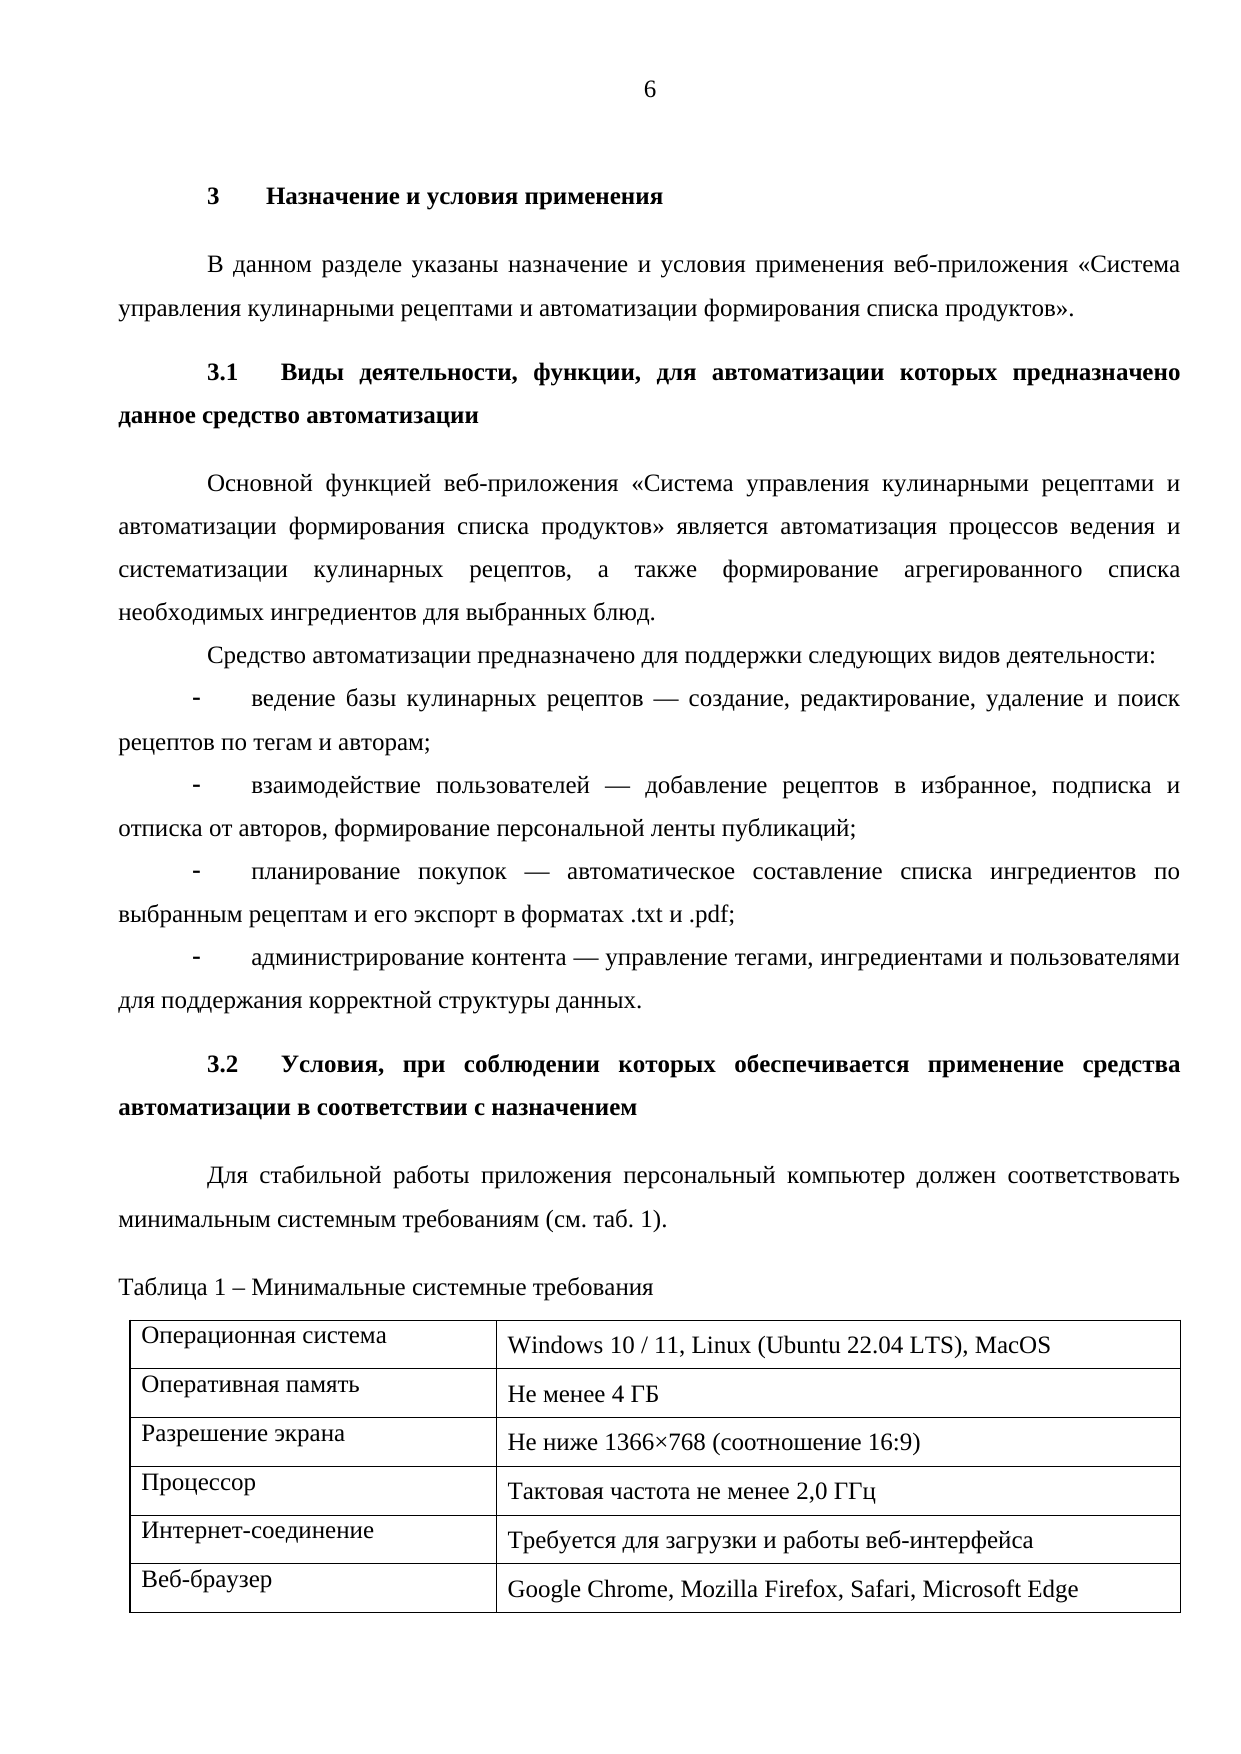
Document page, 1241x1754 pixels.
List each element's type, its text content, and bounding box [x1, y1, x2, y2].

list планирование покупок — автоматическое составление списка ингредиентов по выбранным рецептам и его экспорт в форматах .txt и .pdf; [118, 856, 1181, 928]
table_cell Оперативная память [131, 1369, 496, 1417]
list администрирование контента — управление тегами, ингредиентами и пользователями для поддержания корректной структуры данных. [118, 942, 1181, 1014]
text Основной функцией веб-приложения «Система управления кулинарными рецептами и автоматизации формирования списка продуктов» является автоматизация процессов ведения и систематизации кулинарных рецептов, а также формирование агрегированного списка необходимых ингредиентов для выбранных блюд. [118, 468, 1181, 626]
table_cell Разрешение экрана [131, 1418, 496, 1466]
subtitle Условия, при соблюдении которых обеспечивается применение средства автоматизации в соответствии с назначением [118, 1049, 1181, 1121]
text Таблица 1 – Минимальные системные требования [118, 1272, 1181, 1301]
table_cell Веб-браузер [131, 1564, 496, 1612]
table_cell Требуется для загрузки и работы веб-интерфейса [497, 1516, 1180, 1563]
table_cell Google Chrome, Mozilla Firefox, Safari, Microsoft Edge [497, 1564, 1180, 1612]
table_cell Не ниже 1366×768 (соотношение 16:9) [497, 1418, 1180, 1466]
subtitle Виды деятельности, функции, для автоматизации которых предназначено данное средство автоматизации [118, 357, 1181, 428]
list взаимодействие пользователей — добавление рецептов в избранное, подписка и отписка от авторов, формирование персональной ленты публикаций; [118, 770, 1181, 842]
table_header Операционная система [131, 1321, 496, 1368]
table_cell Тактовая частота не менее 2,0 ГГц [497, 1467, 1180, 1514]
table_cell Процессор [131, 1467, 496, 1514]
text В данном разделе указаны назначение и условия применения веб-приложения «Система управления кулинарными рецептами и автоматизации формирования списка продуктов». [118, 249, 1181, 321]
text Для стабильной работы приложения персональный компьютер должен соответствовать минимальным системным требованиям (см. таб. 1). [118, 1161, 1181, 1232]
list ведение базы кулинарных рецептов — создание, редактирование, удаление и поиск рецептов по тегам и авторам; [118, 683, 1181, 755]
text Средство автоматизации предназначено для поддержки следующих видов деятельности: [118, 640, 1181, 669]
subtitle Назначение и условия применения [118, 181, 1181, 210]
table_cell Не менее 4 ГБ [497, 1369, 1180, 1417]
table_cell Интернет-соединение [131, 1516, 496, 1563]
table_header Windows 10 / 11, Linux (Ubuntu 22.04 LTS), MacOS [497, 1321, 1180, 1368]
